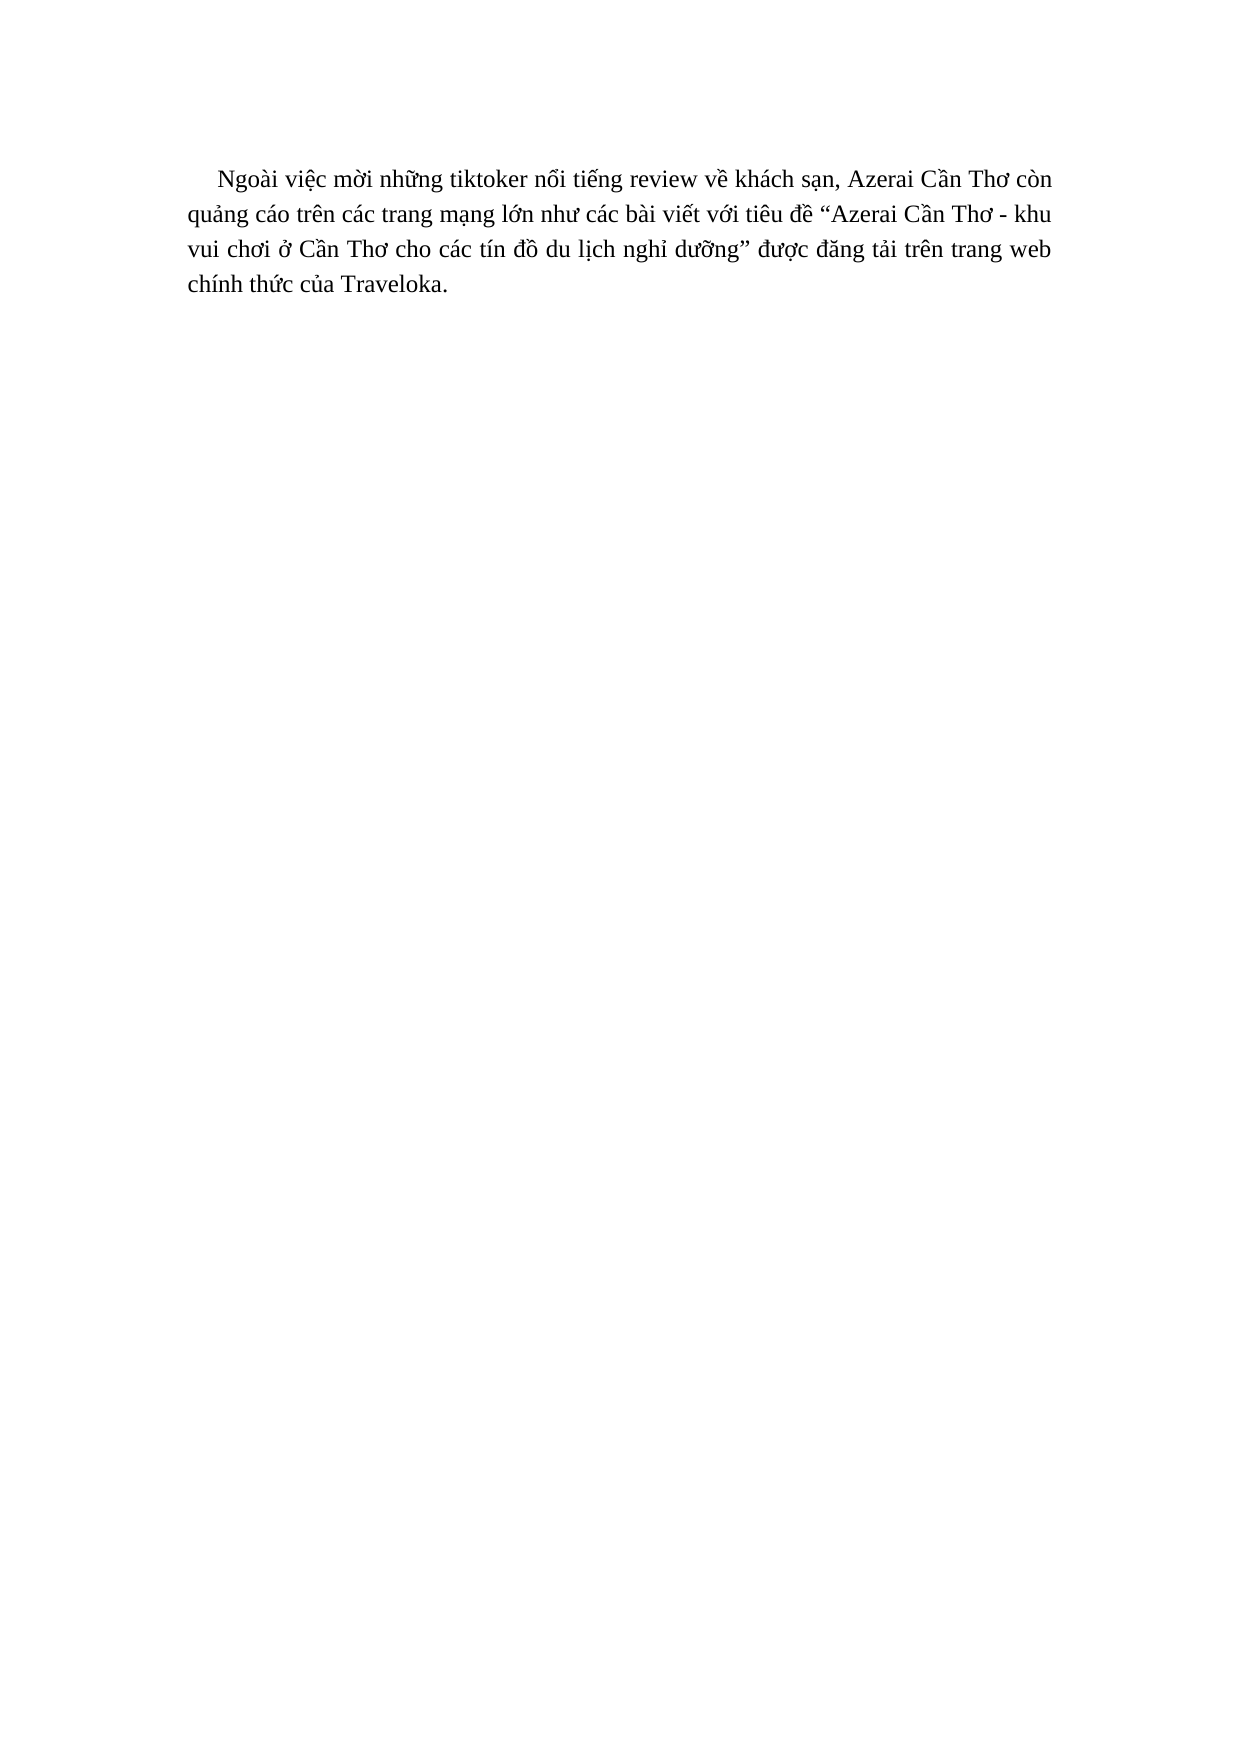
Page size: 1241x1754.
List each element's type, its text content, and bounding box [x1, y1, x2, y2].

text Ngoài việc mời những tiktoker nổi tiếng review về khách sạn, Azerai Cần Thơ còn quảng cáo trên các trang mạng lớn như các bài viết với tiêu đề “Azerai Cần Thơ - khu vui chơi ở Cần Thơ cho các tín đồ du lịch nghỉ dưỡng” được đăng tải trên trang web chính thức của Traveloka. [187, 162, 1053, 299]
